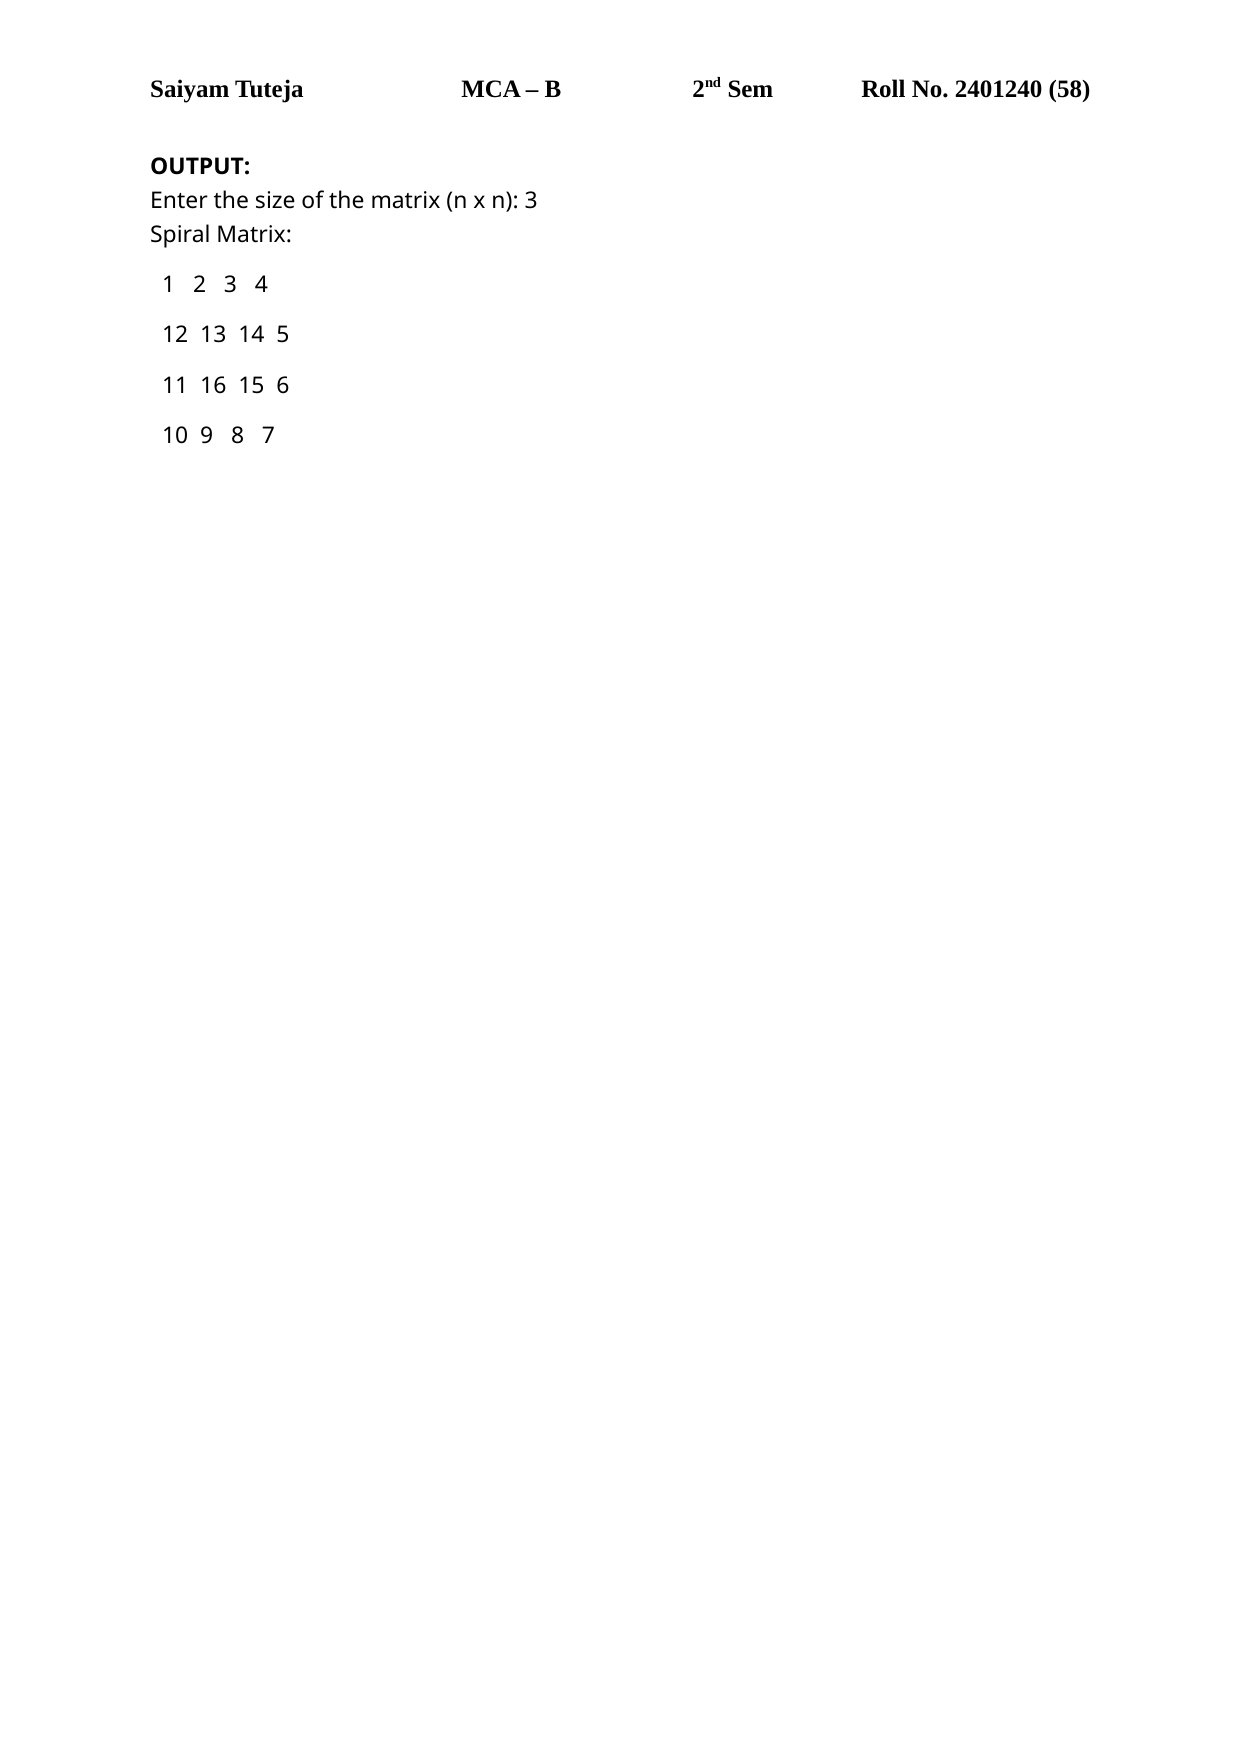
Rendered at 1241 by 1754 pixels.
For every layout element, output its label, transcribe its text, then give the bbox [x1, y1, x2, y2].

text 1 2 3 4 [150, 268, 1090, 299]
text 10 9 8 7 [150, 419, 1090, 450]
text 11 16 15 6 [150, 369, 1090, 400]
text Spiral Matrix: [150, 217, 1090, 249]
text OUTPUT: [150, 150, 1090, 181]
text 12 13 14 5 [150, 318, 1090, 349]
text Enter the size of the matrix (n x n): 3 [150, 184, 1090, 215]
